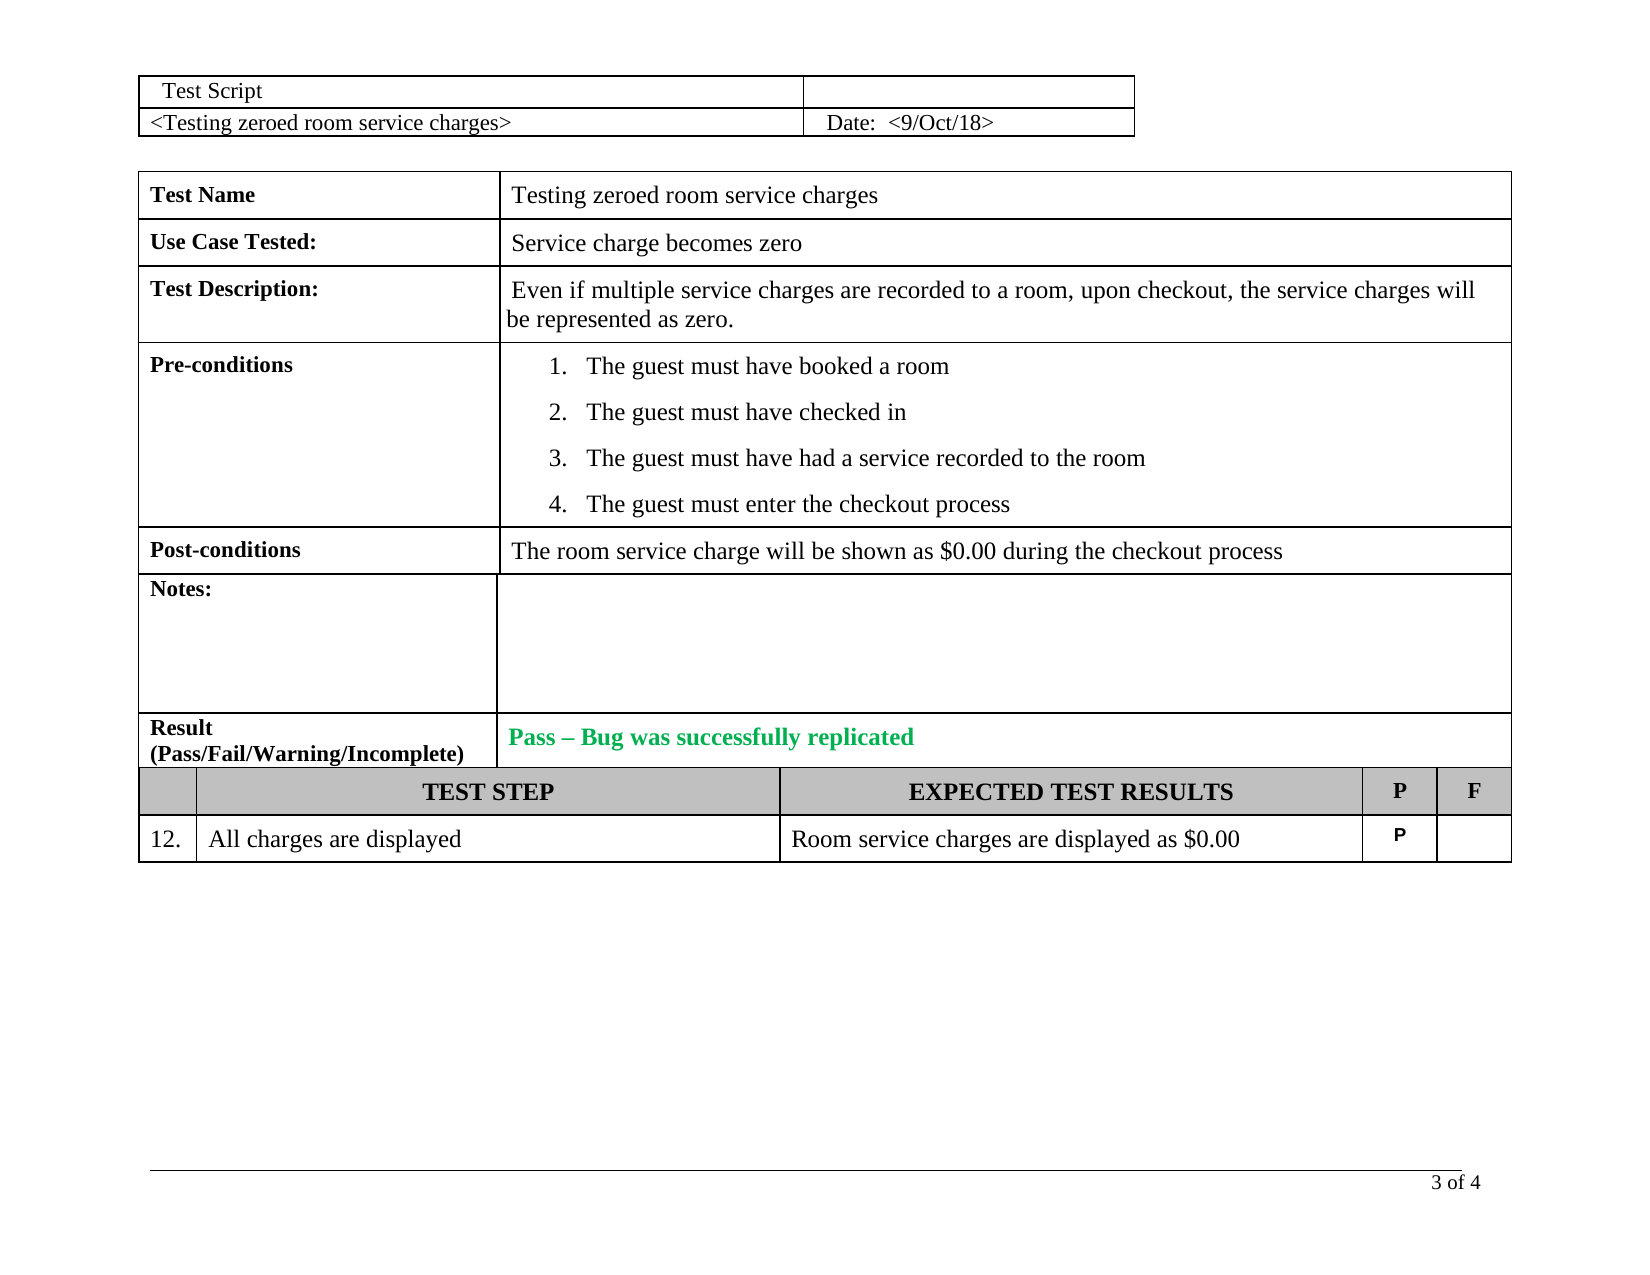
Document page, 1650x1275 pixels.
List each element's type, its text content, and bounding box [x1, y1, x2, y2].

table_cell Notes: [139, 575, 496, 712]
table_cell All charges are displayed [197, 816, 779, 861]
table_cell Result (Pass/Fail/Warning/Incomplete) [139, 714, 496, 767]
table_cell [140, 816, 196, 861]
table_cell Even if multiple service charges are recorded to a room, upon checkout, the service charges will be represented as zero. [501, 267, 1511, 341]
table_cell Pre-conditions [139, 343, 499, 526]
table_cell Service charge becomes zero [501, 220, 1511, 265]
table_cell [1438, 816, 1511, 861]
table_cell F [1438, 768, 1511, 814]
table_header Test Name [139, 172, 499, 218]
table_cell EXPECTED TEST RESULTS [781, 768, 1362, 814]
table_cell [498, 575, 1511, 712]
table_cell [140, 768, 196, 814]
table_cell Post-conditions [139, 528, 499, 573]
table_cell Pass – Bug was successfully replicated [498, 714, 1511, 767]
table_cell The guest must have booked a room The guest must have checked in The guest must have had a service recorded to the room The guest must enter the checkout process [501, 343, 1511, 526]
table_header Testing zeroed room service charges [501, 172, 1511, 218]
table_cell Use Case Tested: [139, 220, 499, 265]
table_cell The room service charge will be shown as $0.00 during the checkout process [501, 528, 1511, 573]
table_cell Test Description: [139, 267, 499, 341]
table_cell Room service charges are displayed as $0.00 [781, 816, 1362, 861]
table_cell P [1363, 816, 1436, 861]
table_cell TEST STEP [197, 768, 779, 814]
table_cell P [1363, 768, 1436, 814]
